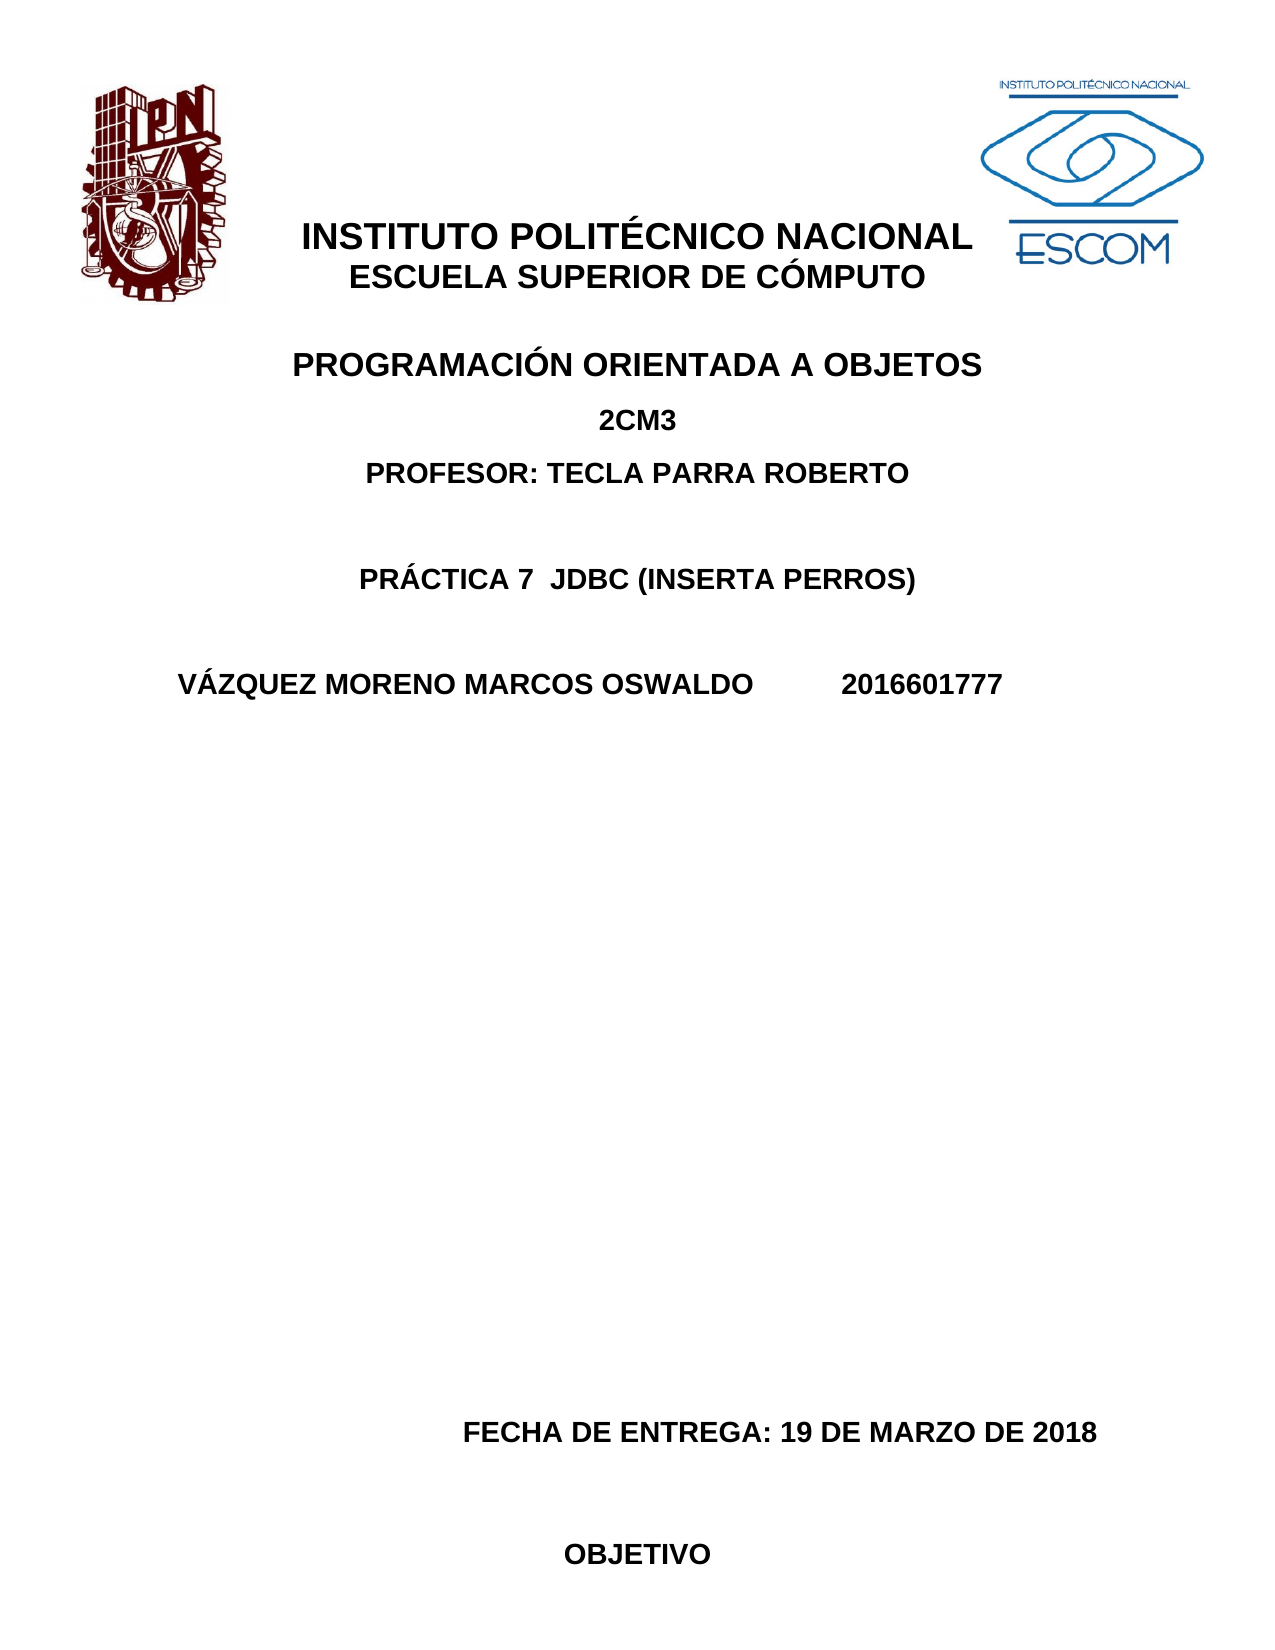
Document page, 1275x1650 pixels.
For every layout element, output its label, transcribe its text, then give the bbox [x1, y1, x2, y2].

picture [81, 84, 230, 305]
text OBJETIVO [177, 1537, 1098, 1571]
text ESCUELA SUPERIOR DE CÓMPUTO [177, 257, 1098, 296]
text FECHA DE ENTREGA: 19 DE MARZO DE 2018 [177, 1415, 1098, 1449]
picture [962, 78, 1218, 268]
text VÁZQUEZ MORENO MARCOS OSWALDO 2016601777 [177, 667, 1098, 701]
text 2CM3 [177, 403, 1098, 437]
text PROFESOR: TECLA PARRA ROBERTO [177, 456, 1098, 490]
text PRÁCTICA 7 JDBC (INSERTA PERROS) [177, 562, 1098, 595]
text PROGRAMACIÓN ORIENTADA A OBJETOS [177, 345, 1098, 384]
text INSTITUTO POLITÉCNICO NACIONAL [177, 214, 1098, 257]
